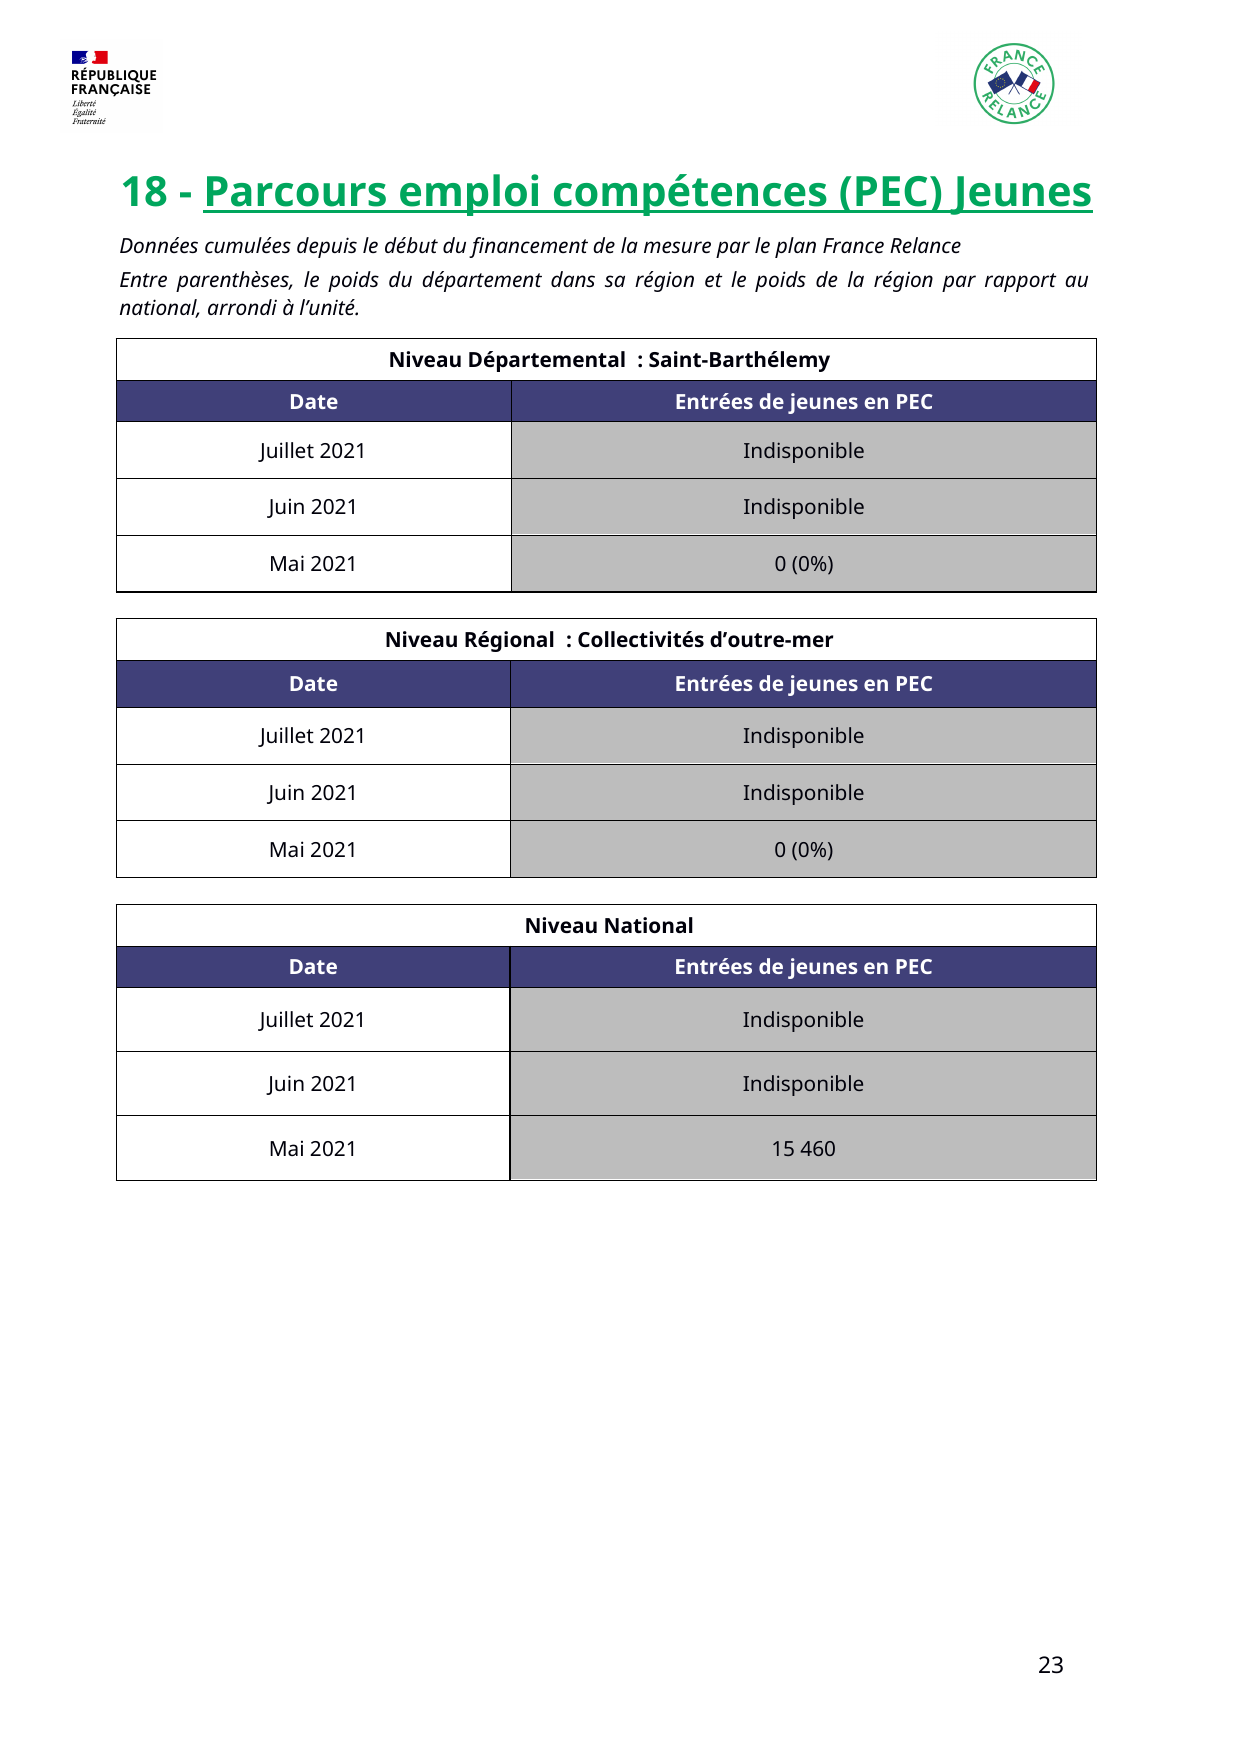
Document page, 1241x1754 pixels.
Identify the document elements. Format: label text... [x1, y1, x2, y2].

table_cell Juillet 2021 [117, 422, 511, 478]
table_cell 0 (0%) [512, 536, 1096, 591]
table_header Niveau Départemental : Saint-Barthélemy [117, 339, 1096, 380]
table_cell Juin 2021 [117, 479, 511, 534]
table_header Niveau National [117, 905, 1096, 946]
table_cell 15 460 [511, 1116, 1096, 1179]
table_cell Entrées de jeunes en PEC [511, 947, 1096, 987]
table_cell Date [117, 947, 509, 987]
table_cell Entrées de jeunes en PEC [511, 661, 1096, 707]
table_cell Mai 2021 [117, 536, 511, 591]
text Données cumulées depuis le début du financement de la mesure par le plan France Relance [119, 231, 1094, 260]
table_cell Indisponible [511, 765, 1096, 820]
text Entre parenthèses, le poids du département dans sa région et le poids de la région par rapport au national, arrondi à l’unité. [119, 265, 1094, 322]
picture [60, 39, 164, 133]
table_cell Mai 2021 [117, 821, 510, 877]
table_cell Mai 2021 [117, 1116, 509, 1179]
table_cell Indisponible [511, 988, 1096, 1051]
table_cell Indisponible [511, 708, 1096, 763]
table_cell Juillet 2021 [117, 988, 509, 1051]
table_cell Date [117, 381, 511, 421]
table_cell Entrées de jeunes en PEC [512, 381, 1096, 421]
table_cell Date [117, 661, 510, 707]
table_cell Juillet 2021 [117, 708, 510, 763]
table_cell Indisponible [512, 479, 1096, 534]
table_header Niveau Régional : Collectivités d’outre-mer [117, 619, 1096, 660]
table_cell Indisponible [512, 422, 1096, 478]
picture [935, 31, 1082, 126]
table_cell Juin 2021 [117, 765, 510, 820]
table_cell 0 (0%) [511, 821, 1096, 877]
subtitle 18 - Parcours emploi compétences (PEC) Jeunes [119, 162, 1094, 219]
table_cell Juin 2021 [117, 1052, 509, 1115]
table_cell Indisponible [511, 1052, 1096, 1115]
